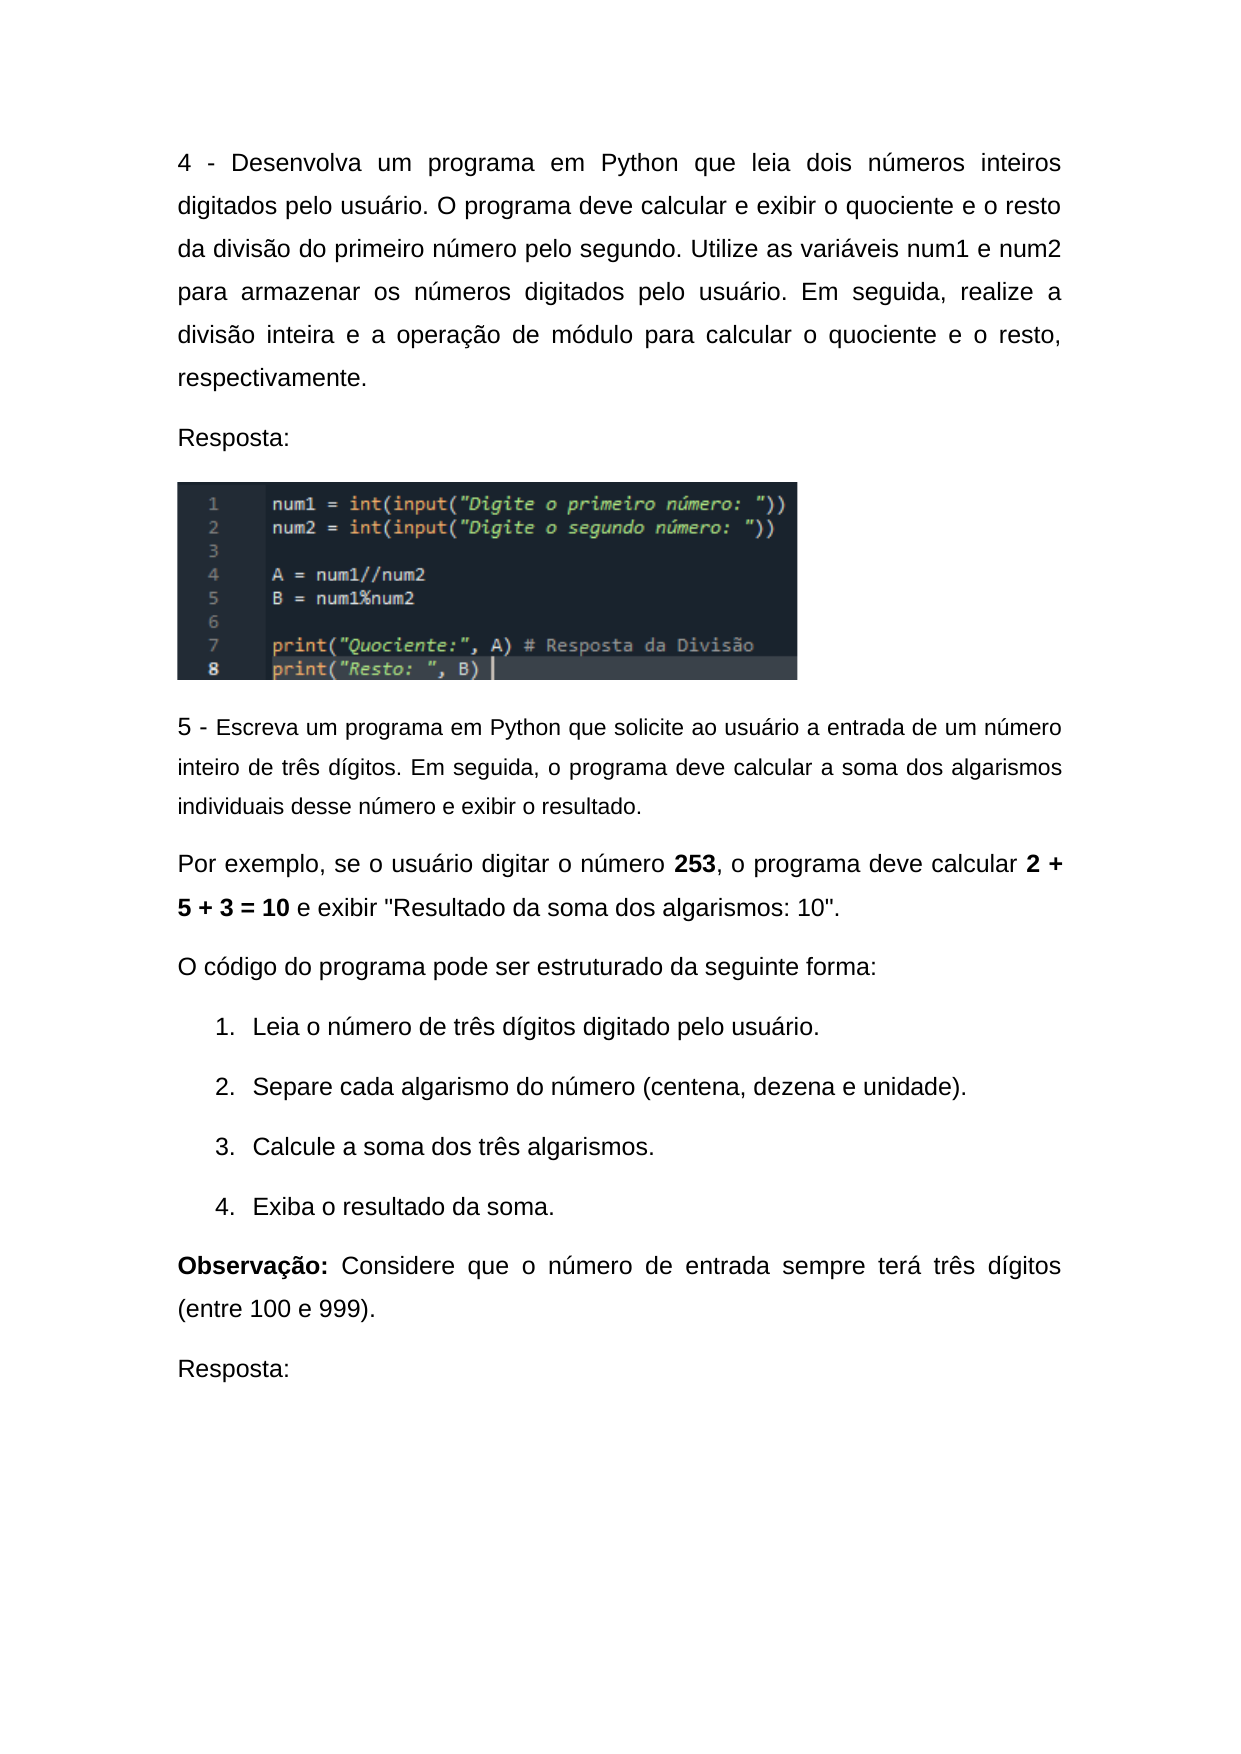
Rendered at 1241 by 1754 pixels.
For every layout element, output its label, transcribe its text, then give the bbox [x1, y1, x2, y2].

text 5 - Escreva um programa em Python que solicite ao usuário a entrada de um número inteiro de três dígitos. Em seguida, o programa deve calcular a soma dos algarismos individuais desse número e exibir o resultado. [177, 712, 1063, 820]
text Resposta: [177, 1354, 1063, 1417]
list Leia o número de três dígitos digitado pelo usuário. [215, 1012, 1063, 1041]
picture [177, 482, 798, 680]
text Observação: Considere que o número de entrada sempre terá três dígitos (entre 100 e 999). [177, 1251, 1063, 1323]
text Por exemplo, se o usuário digitar o número 253, o programa deve calcular 2 + 5 + 3 = 10 e exibir "Resultado da soma dos algarismos: 10". [177, 849, 1063, 921]
text Resposta: [177, 423, 1063, 452]
list Exiba o resultado da soma. [215, 1192, 1063, 1220]
text O código do programa pode ser estruturado da seguinte forma: [177, 952, 1063, 981]
list Calcule a soma dos três algarismos. [215, 1132, 1063, 1161]
text 4 - Desenvolva um programa em Python que leia dois números inteiros digitados pelo usuário. O programa deve calcular e exibir o quociente e o resto da divisão do primeiro número pelo segundo. Utilize as variáveis num1 e num2 para armazenar os números digitados pelo usuário. Em seguida, realize a divisão inteira e a operação de módulo para calcular o quociente e o resto, respectivamente. [177, 148, 1063, 392]
list Separe cada algarismo do número (centena, dezena e unidade). [215, 1072, 1063, 1101]
